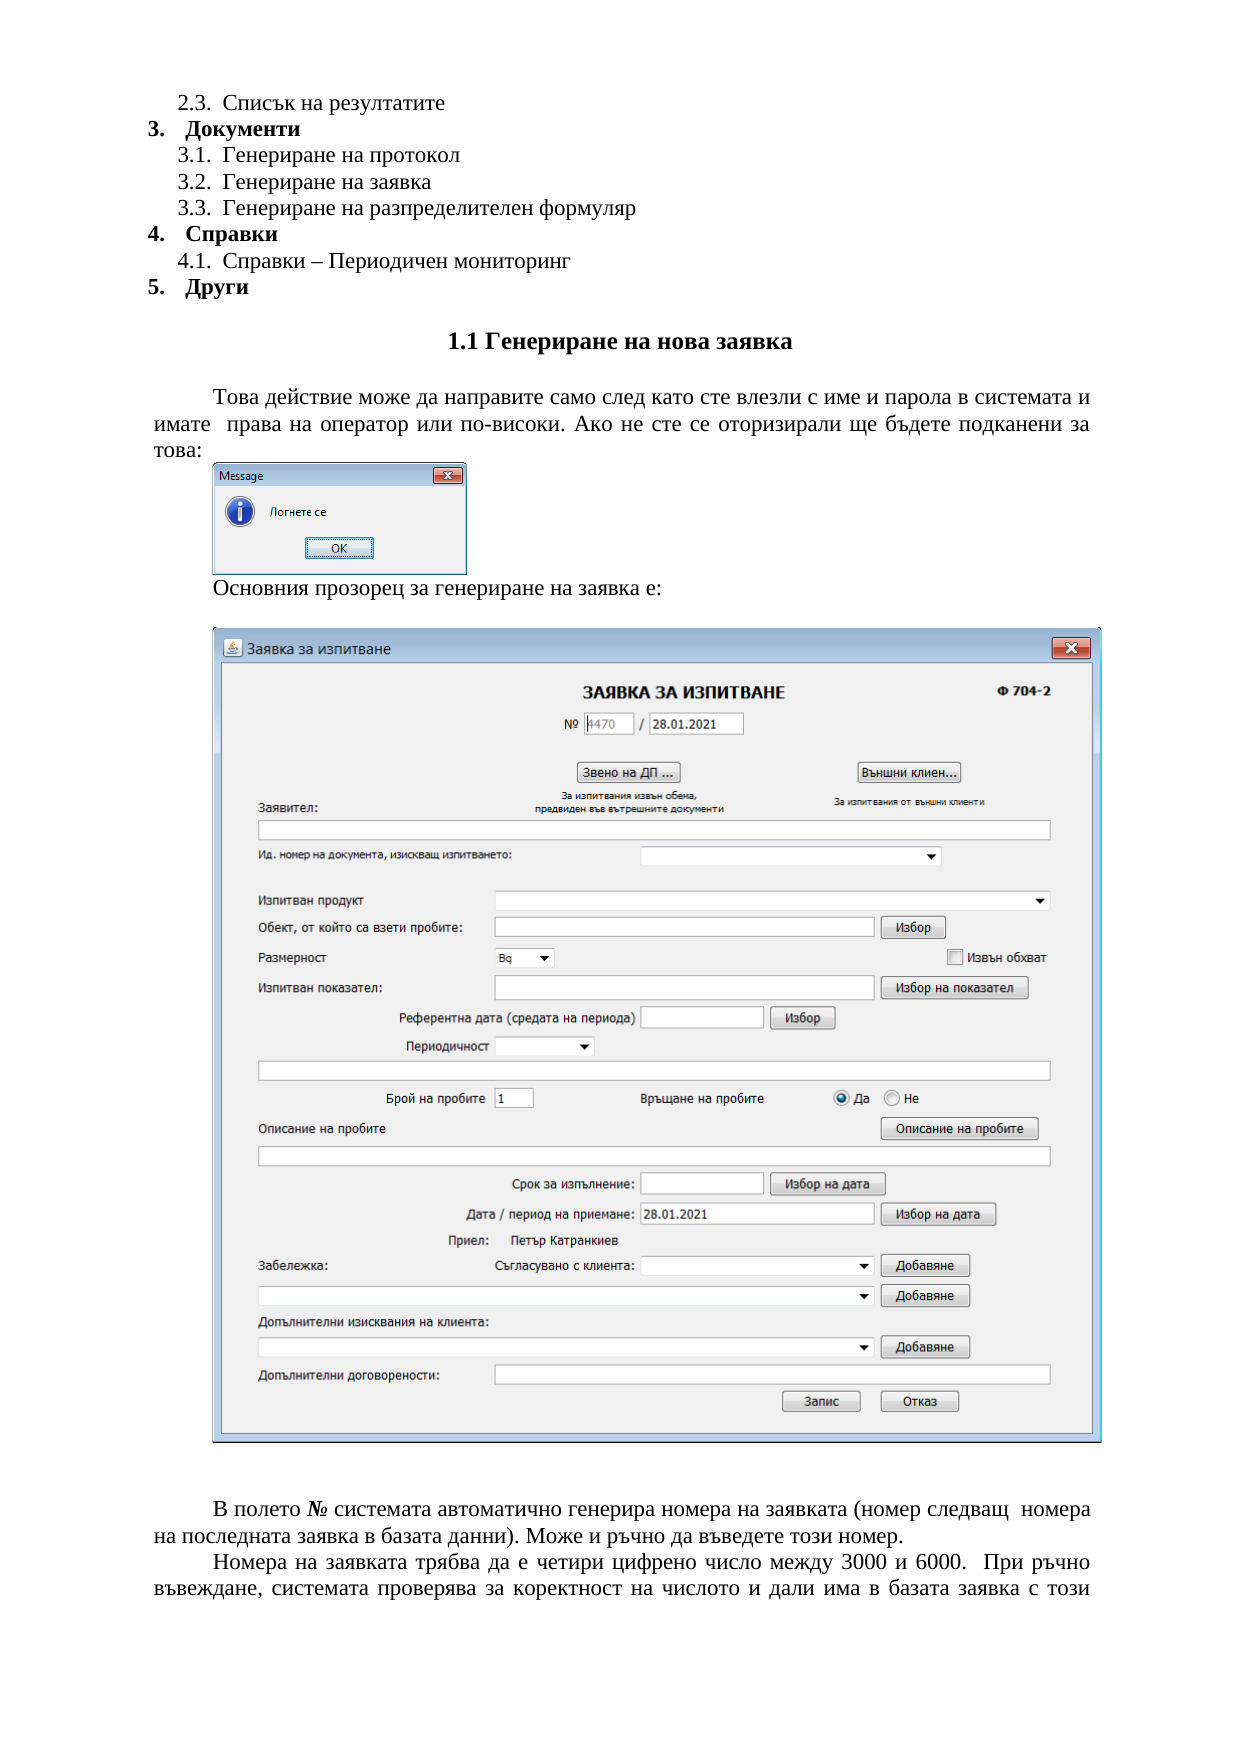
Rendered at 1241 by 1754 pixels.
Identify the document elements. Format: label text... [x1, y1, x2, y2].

picture [212, 627, 1102, 1443]
list Други [148, 273, 1093, 299]
list Генериране на нова заявка [148, 326, 1093, 354]
list Списък на резултатите [177, 89, 1093, 115]
text Това действие може да направите само след като сте влезли с име и парола в системата и имате права на оператор или по-високи. Ако не сте се оторизирали ще бъдете подканени за това: [153, 383, 1093, 462]
text Основния прозорец за генериране на заявка е: [153, 574, 1093, 601]
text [153, 1548, 1093, 1601]
list Генериране на заявка [177, 168, 1093, 194]
list Генериране на разпределителен формуляр [177, 194, 1093, 220]
picture [212, 462, 467, 575]
list Генериране на протокол [177, 141, 1093, 168]
list Справки – Периодичен мониторинг [177, 247, 1093, 273]
list Документи [148, 115, 1093, 141]
text В полето № системата автоматично генерира номера на заявката (номер следващ номера на последната заявка в базата данни). Може и ръчно да въведете този номер. [153, 1495, 1093, 1548]
list Справки [148, 220, 1093, 247]
